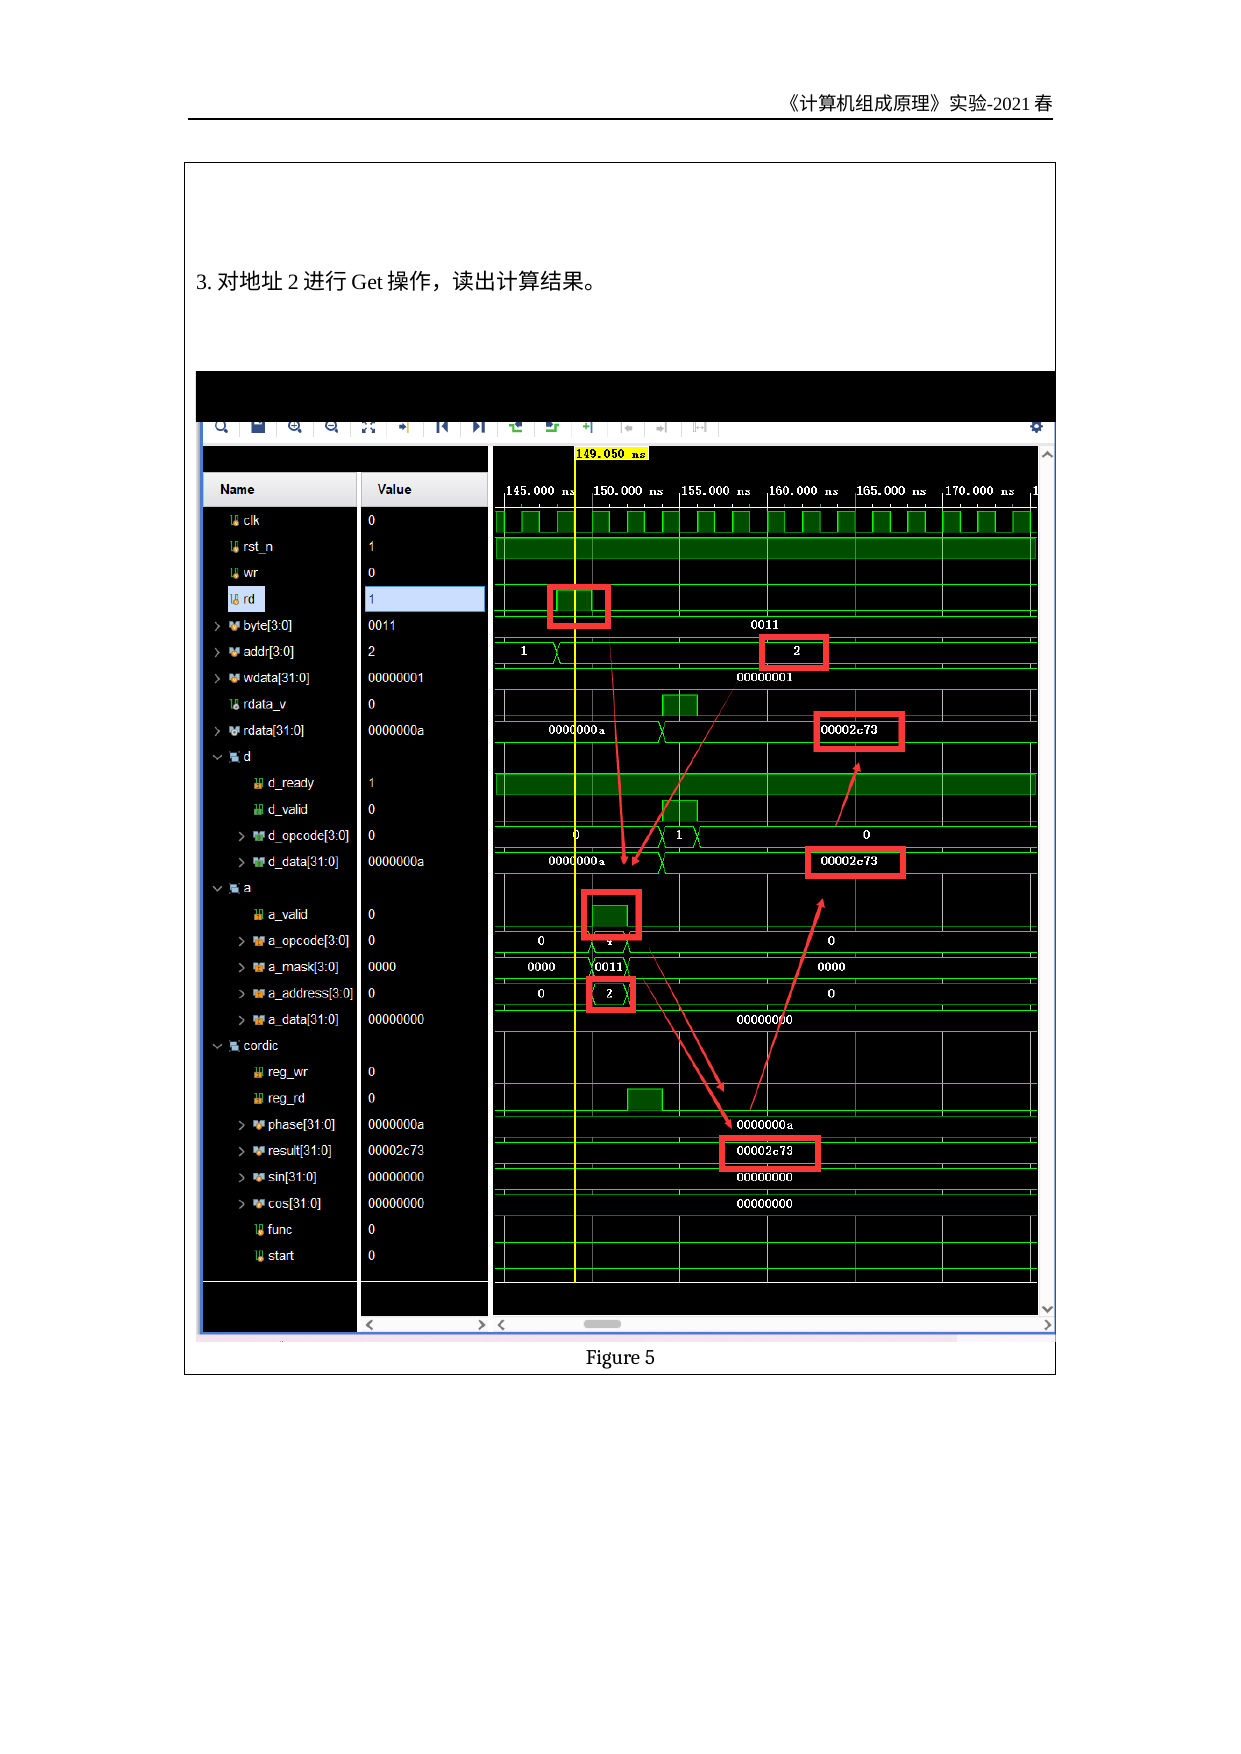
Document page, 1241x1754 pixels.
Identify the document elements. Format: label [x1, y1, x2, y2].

picture [195, 371, 1056, 1342]
table_cell [185, 163, 1055, 1374]
